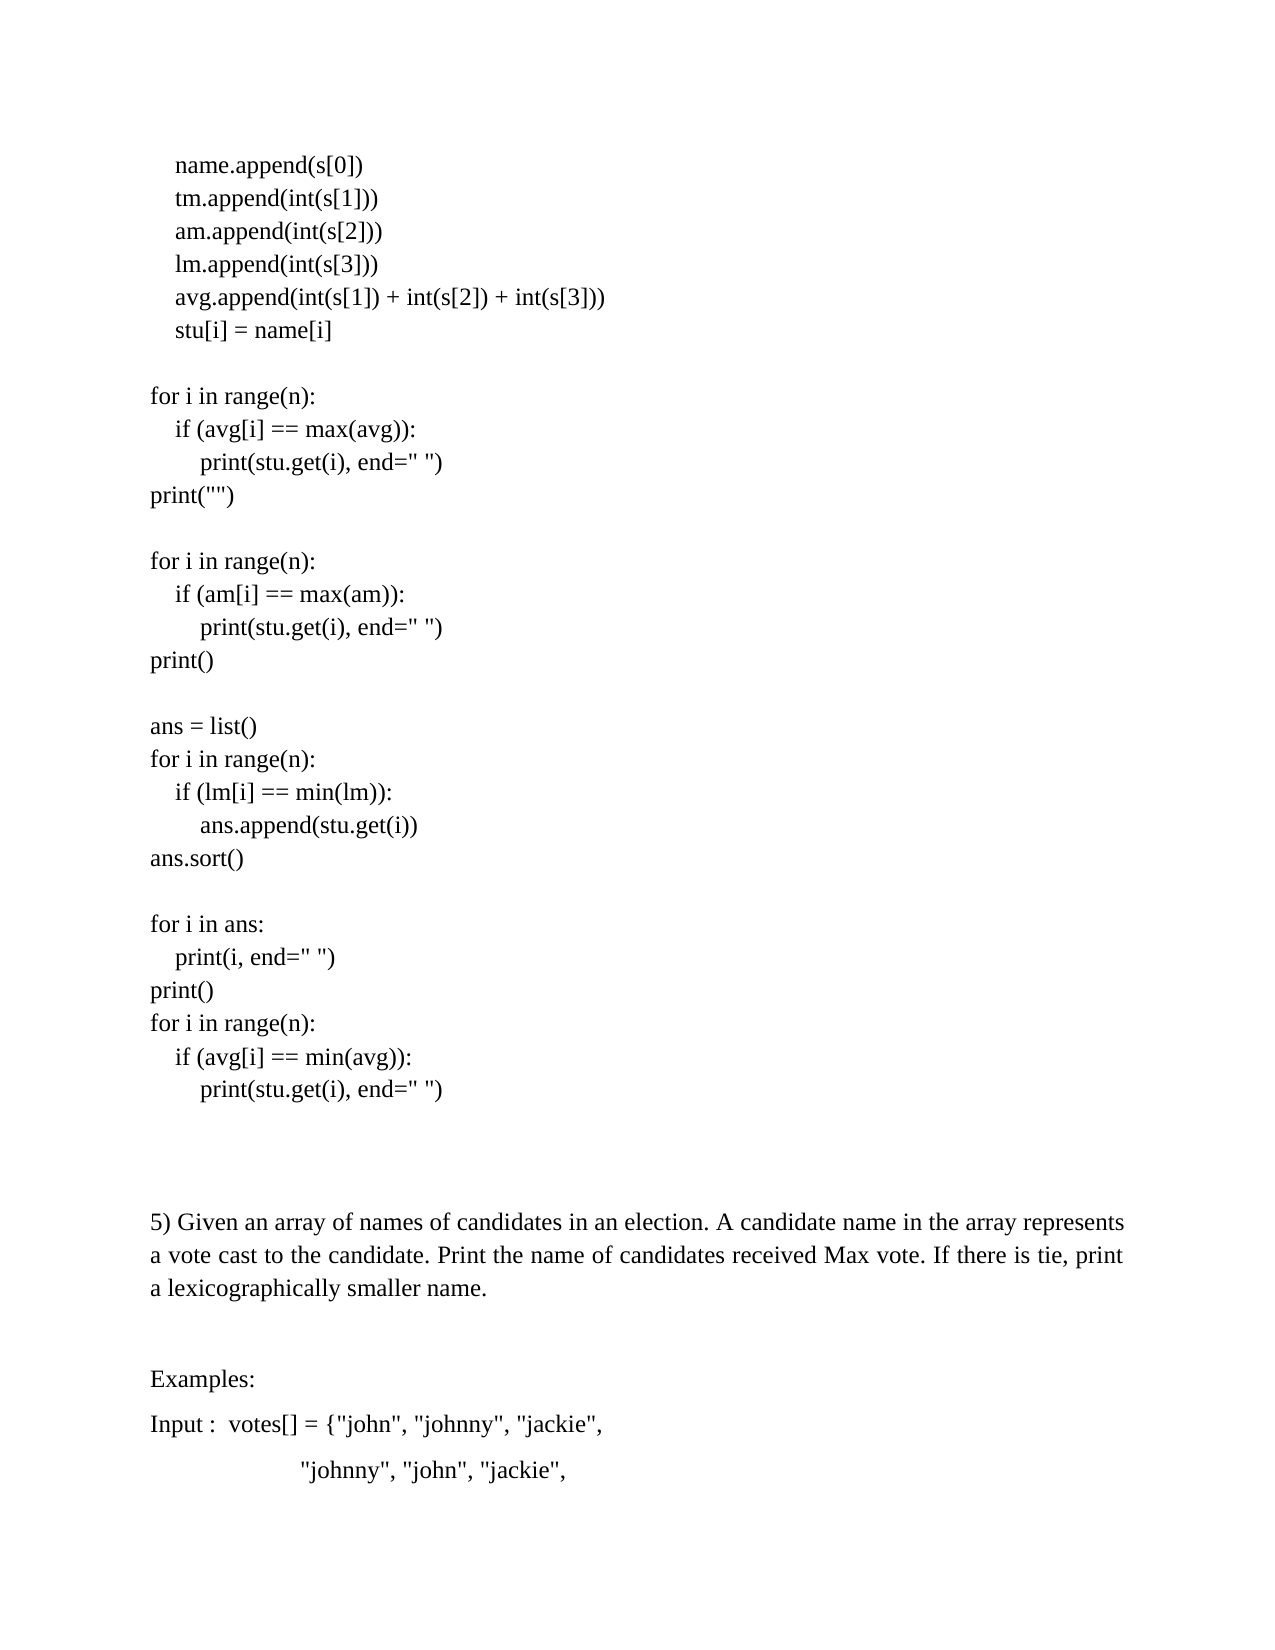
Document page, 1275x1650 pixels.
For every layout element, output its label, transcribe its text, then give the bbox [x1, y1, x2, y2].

text am.append(int(s[2])) [150, 216, 1125, 245]
text print() [150, 645, 1125, 674]
text "johnny", "john", "jackie", [150, 1455, 1125, 1483]
text if (avg[i] == max(avg)): [150, 414, 1125, 443]
text name.append(s[0]) [150, 150, 1125, 179]
text ans.sort() [150, 843, 1125, 872]
text 5) Given an array of names of candidates in an election. A candidate name in the array represents a vote cast to the candidate. Print the name of candidates received Max vote. If there is tie, print a lexicographically smaller name. [150, 1207, 1125, 1301]
text ans.append(stu.get(i)) [150, 810, 1125, 839]
text tm.append(int(s[1])) [150, 183, 1125, 212]
text if (lm[i] == min(lm)): [150, 777, 1125, 806]
text print("") [150, 480, 1125, 509]
text print() [150, 976, 1125, 1004]
text stu[i] = name[i] [150, 315, 1125, 344]
text avg.append(int(s[1]) + int(s[2]) + int(s[3])) [150, 282, 1125, 311]
text for i in range(n): [150, 381, 1125, 410]
text ans = list() [150, 711, 1125, 740]
text Input : votes[] = {"john", "johnny", "jackie", [150, 1409, 1125, 1438]
text print(stu.get(i), end=" ") [150, 612, 1125, 641]
text print(i, end=" ") [150, 942, 1125, 971]
text if (avg[i] == min(avg)): [150, 1042, 1125, 1070]
text Examples: [150, 1364, 1125, 1392]
text for i in range(n): [150, 1008, 1125, 1037]
text for i in range(n): [150, 744, 1125, 773]
text lm.append(int(s[3])) [150, 249, 1125, 278]
text for i in range(n): [150, 546, 1125, 575]
text for i in ans: [150, 909, 1125, 938]
text print(stu.get(i), end=" ") [150, 1074, 1125, 1103]
text print(stu.get(i), end=" ") [150, 447, 1125, 476]
text if (am[i] == max(am)): [150, 579, 1125, 608]
